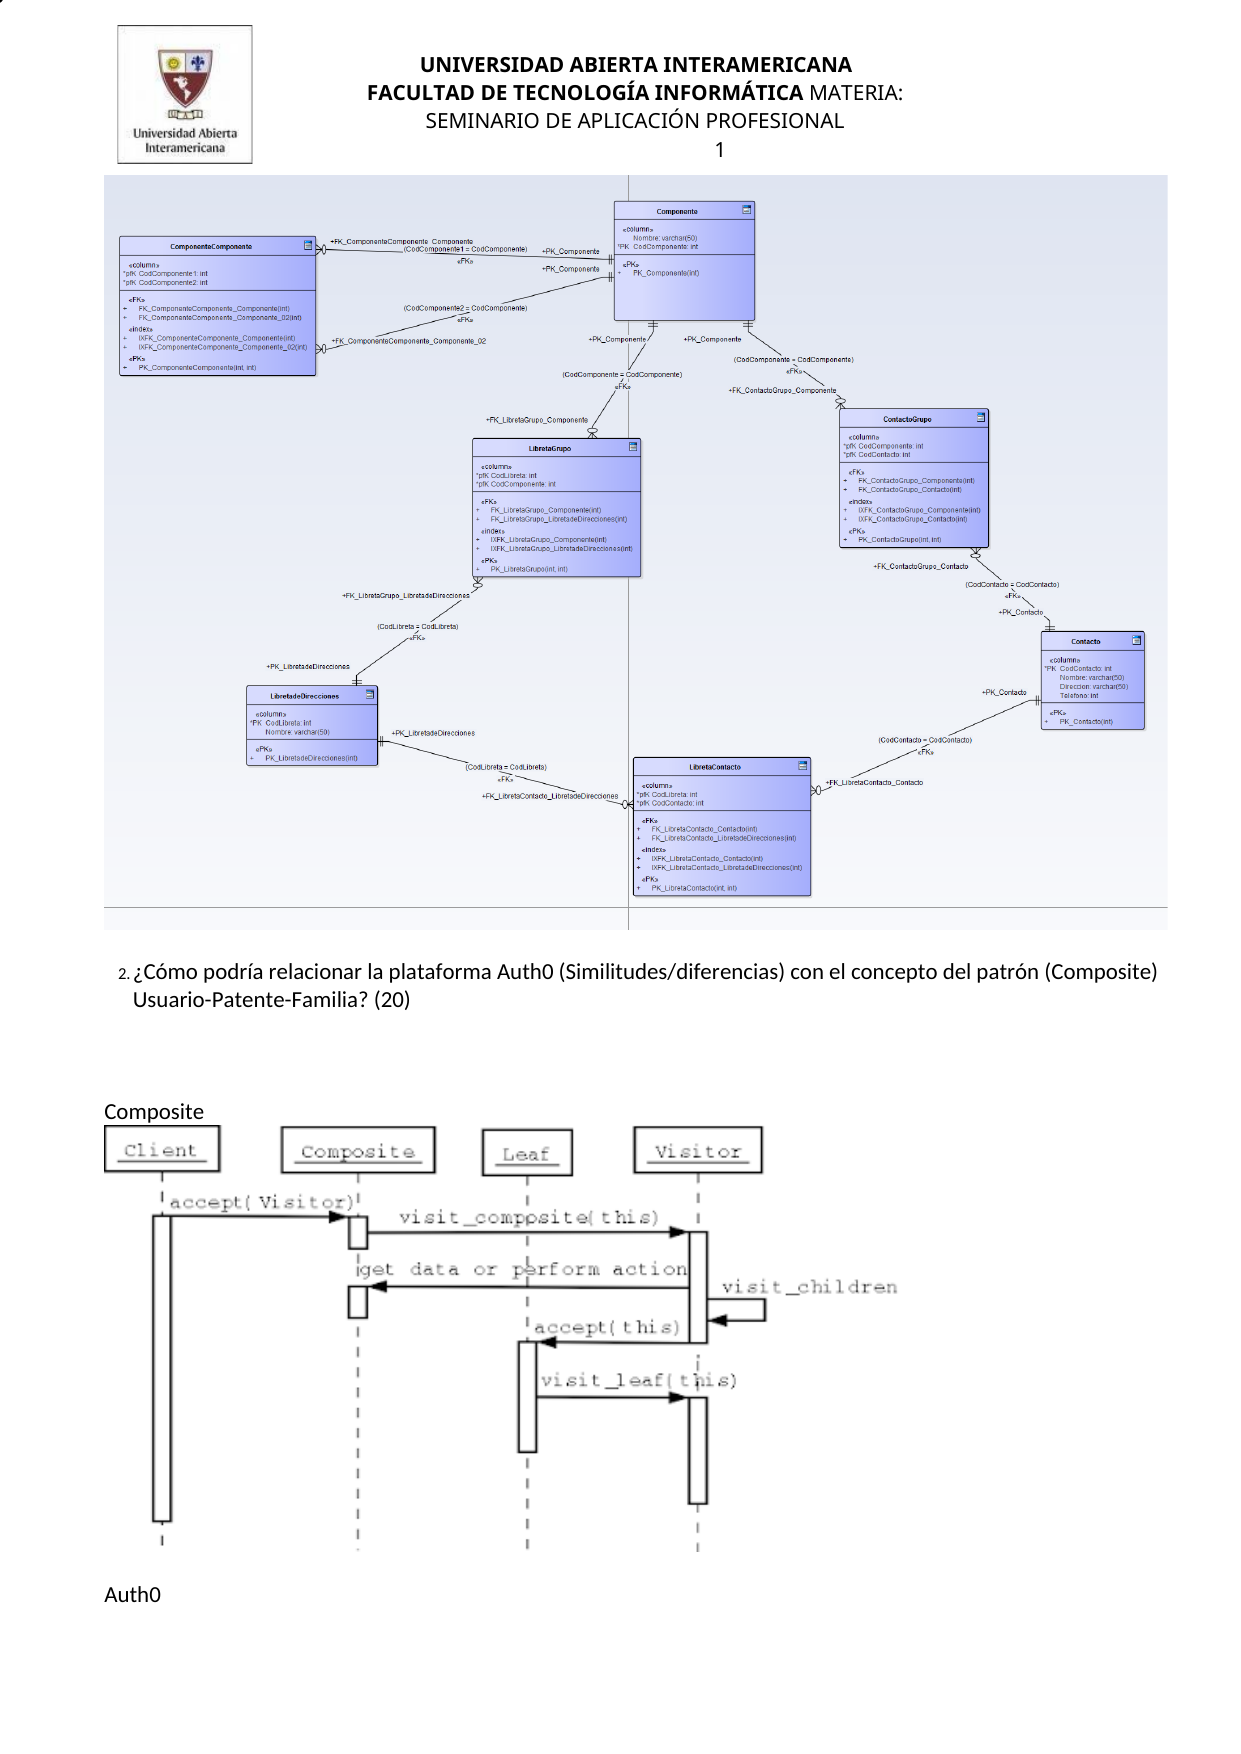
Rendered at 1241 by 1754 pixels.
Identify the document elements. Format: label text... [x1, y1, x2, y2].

list ¿Cómo podría relacionar la plataforma Auth0 (Similitudes/diferencias) con el concepto del patrón (Composite) Usuario-Patente-Familia? (20) [118, 957, 1167, 1013]
picture [104, 175, 1168, 930]
picture [117, 25, 253, 164]
text Auth0 [104, 1580, 1167, 1608]
picture [104, 1125, 905, 1552]
